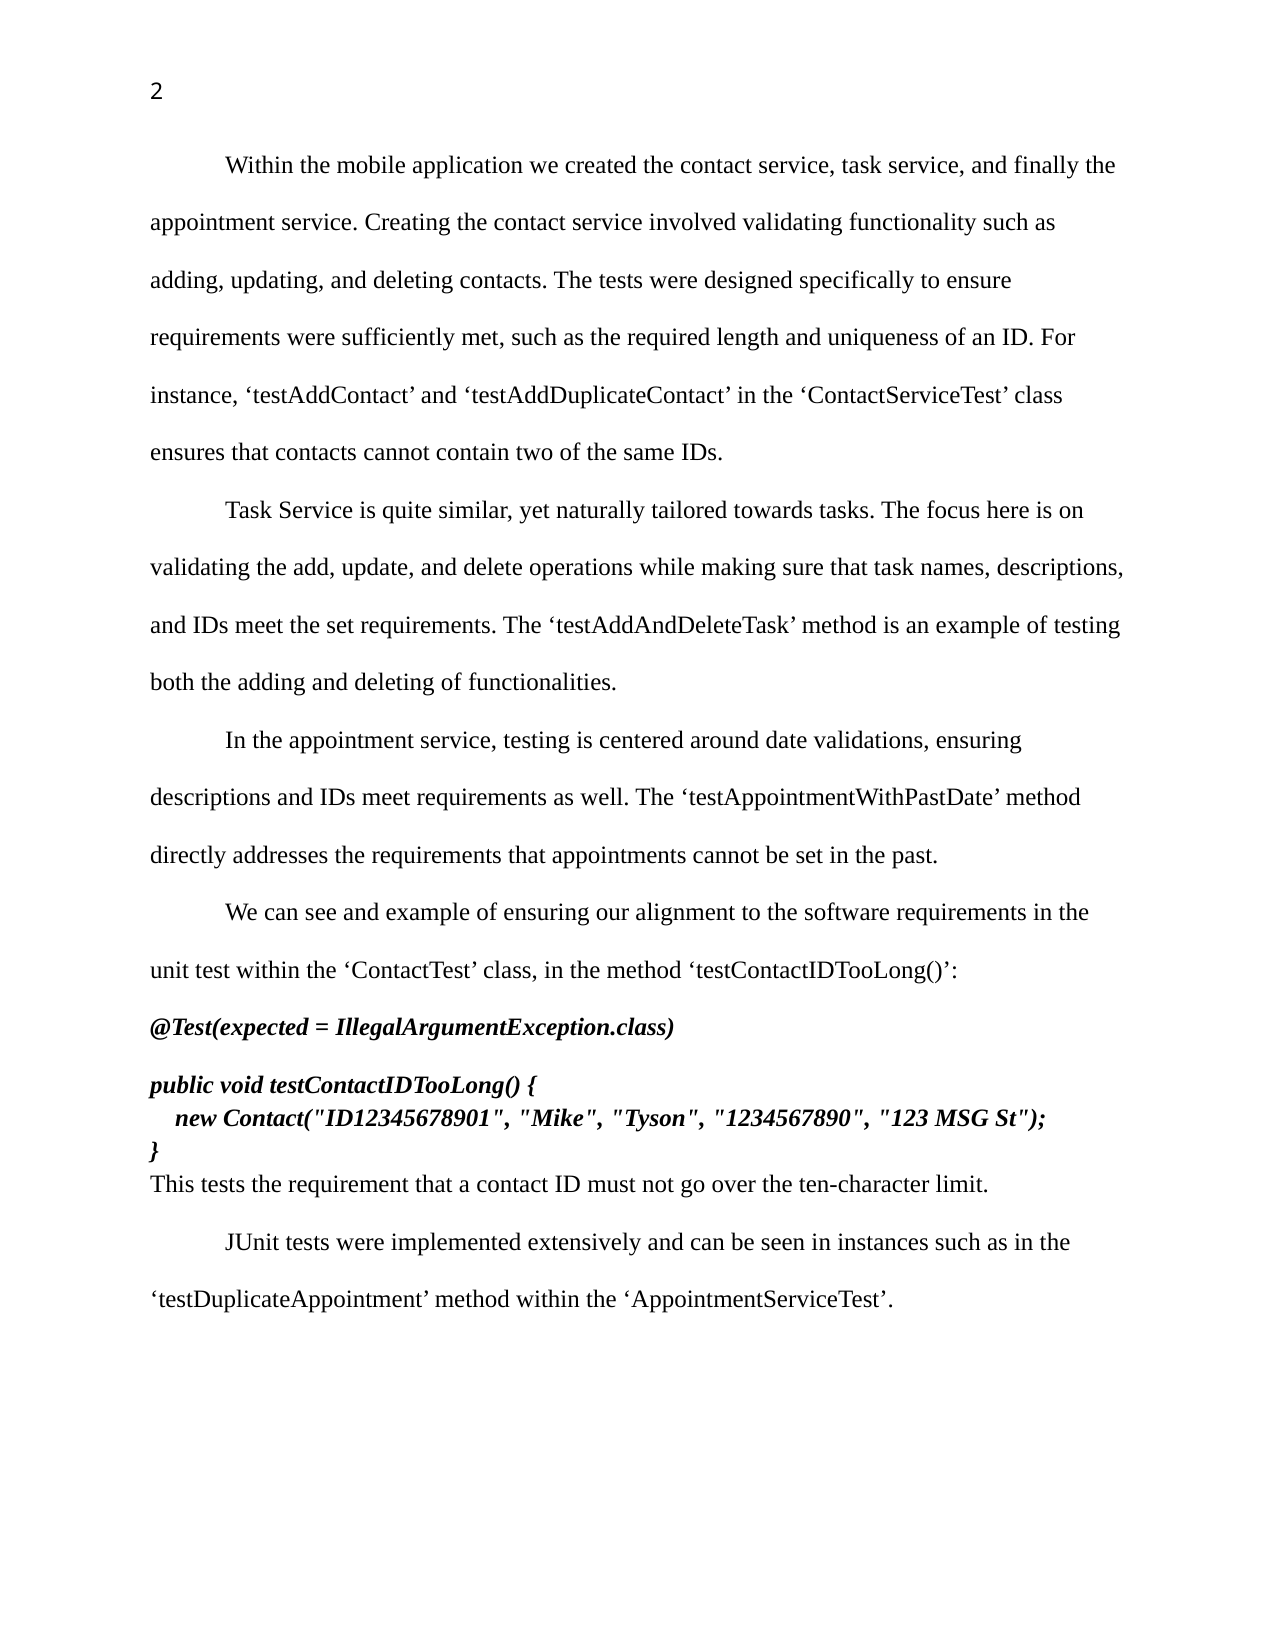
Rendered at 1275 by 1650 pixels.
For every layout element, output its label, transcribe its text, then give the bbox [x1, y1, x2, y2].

text public void testContactIDTooLong() { [150, 1070, 1125, 1099]
text This tests the requirement that a contact ID must not go over the ten-character limit. [150, 1169, 1125, 1198]
text We can see and example of ensuring our alignment to the software requirements in the unit test within the ‘ContactTest’ class, in the method ‘testContactIDTooLong()’: @Test(expected = IllegalArgumentException.class) [150, 897, 1125, 1041]
text } [150, 1136, 1125, 1165]
text JUnit tests were implemented extensively and can be seen in instances such as in the ‘testDuplicateAppointment’ method within the ‘AppointmentServiceTest’. [150, 1227, 1125, 1313]
text Within the mobile application we created the contact service, task service, and finally the appointment service. Creating the contact service involved validating functionality such as adding, updating, and deleting contacts. The tests were designed specifically to ensure requirements were sufficiently met, such as the required length and uniqueness of an ID. For instance, ‘testAddContact’ and ‘testAddDuplicateContact’ in the ‘ContactServiceTest’ class ensures that contacts cannot contain two of the same IDs. [150, 150, 1125, 466]
text new Contact("ID12345678901", "Mike", "Tyson", "1234567890", "123 MSG St"); [150, 1103, 1125, 1132]
text Task Service is quite similar, yet naturally tailored towards tasks. The focus here is on validating the add, update, and delete operations while making sure that task names, descriptions, and IDs meet the set requirements. The ‘testAddAndDeleteTask’ method is an example of testing both the adding and deleting of functionalities. [150, 495, 1125, 696]
text In the appointment service, testing is centered around date validations, ensuring descriptions and IDs meet requirements as well. The ‘testAppointmentWithPastDate’ method directly addresses the requirements that appointments cannot be set in the past. [150, 725, 1125, 869]
